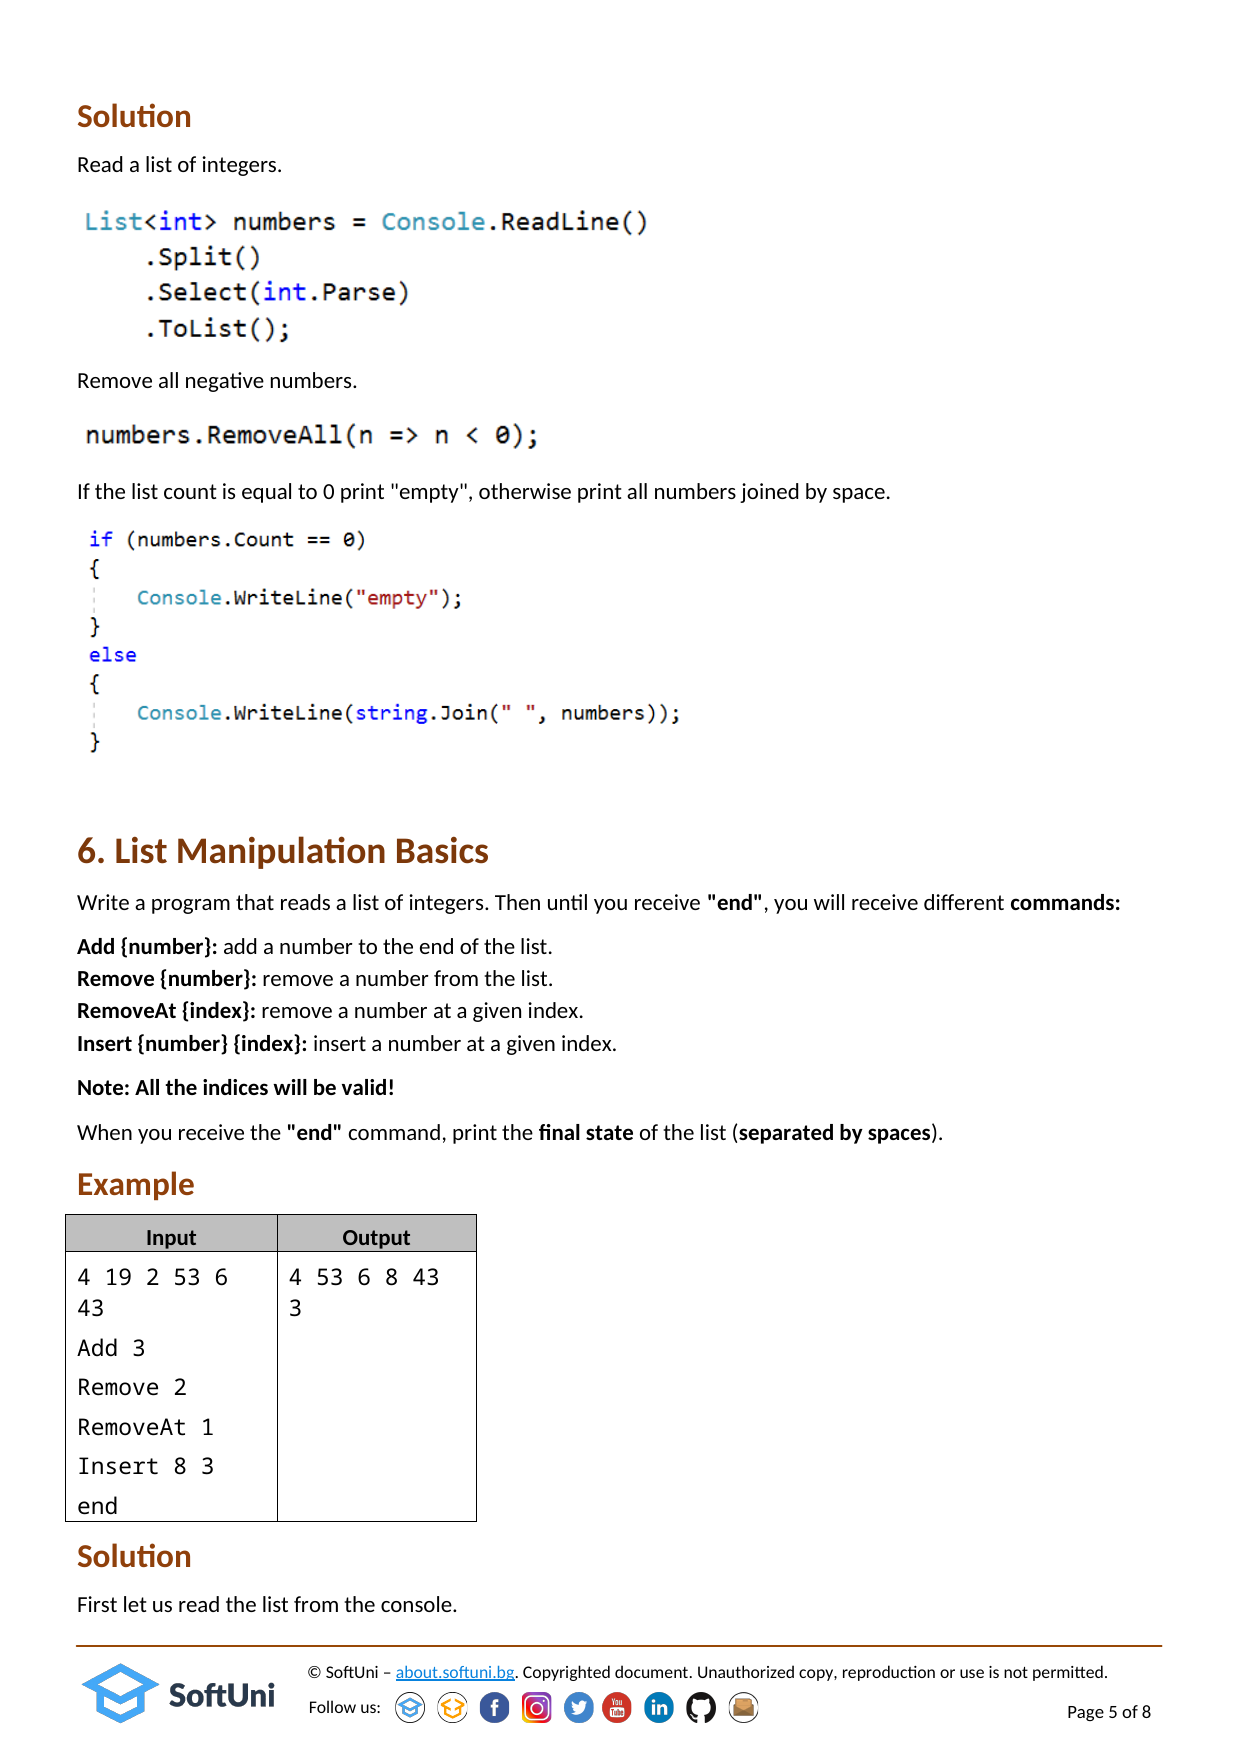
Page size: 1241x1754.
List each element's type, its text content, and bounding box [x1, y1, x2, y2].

picture [76, 410, 552, 461]
text Remove all negative numbers. [77, 366, 1163, 394]
picture [479, 1692, 510, 1723]
picture [658, 1705, 667, 1714]
picture [75, 1658, 281, 1729]
text First let us read the list from the console. [77, 1590, 1163, 1618]
text Write a program that reads a list of integers. Then until you receive "end", you will receive different commands: [77, 888, 1163, 916]
picture [644, 1714, 653, 1723]
subtitle Solution [77, 95, 1163, 136]
picture [395, 1692, 425, 1723]
picture [437, 1692, 468, 1723]
subtitle List Manipulation Basics [77, 827, 1163, 872]
subtitle Example [77, 1163, 1163, 1204]
picture [522, 1692, 552, 1723]
picture [728, 1692, 759, 1723]
picture [602, 1692, 632, 1723]
table_cell 4 19 2 53 6 43 Add 3 Remove 2 RemoveAt 1 Insert 8 3 end [66, 1252, 277, 1521]
text When you receive the "end" command, print the final state of the list (separated by spaces). [77, 1118, 1163, 1146]
picture [665, 1692, 674, 1701]
text If the list count is equal to 0 print "empty", otherwise print all numbers joined by space. [77, 477, 1163, 505]
picture [76, 195, 656, 350]
text Add {number}: add a number to the end of the list. Remove {number}: remove a number from the list. RemoveAt {index}: remove a number at a given index. Insert {number} {index}: insert a number at a given index. [77, 932, 1163, 1057]
picture [686, 1692, 716, 1723]
table_cell 4 53 6 8 43 3 [278, 1252, 476, 1521]
table_header Input [66, 1215, 277, 1251]
text Note: All the indices will be valid! [77, 1073, 1163, 1102]
picture [644, 1692, 653, 1701]
subtitle Solution [77, 1534, 1163, 1575]
table_header Output [278, 1215, 476, 1251]
picture [76, 522, 691, 763]
picture [665, 1714, 674, 1723]
picture [564, 1692, 594, 1723]
text Read a list of integers. [77, 151, 1163, 178]
